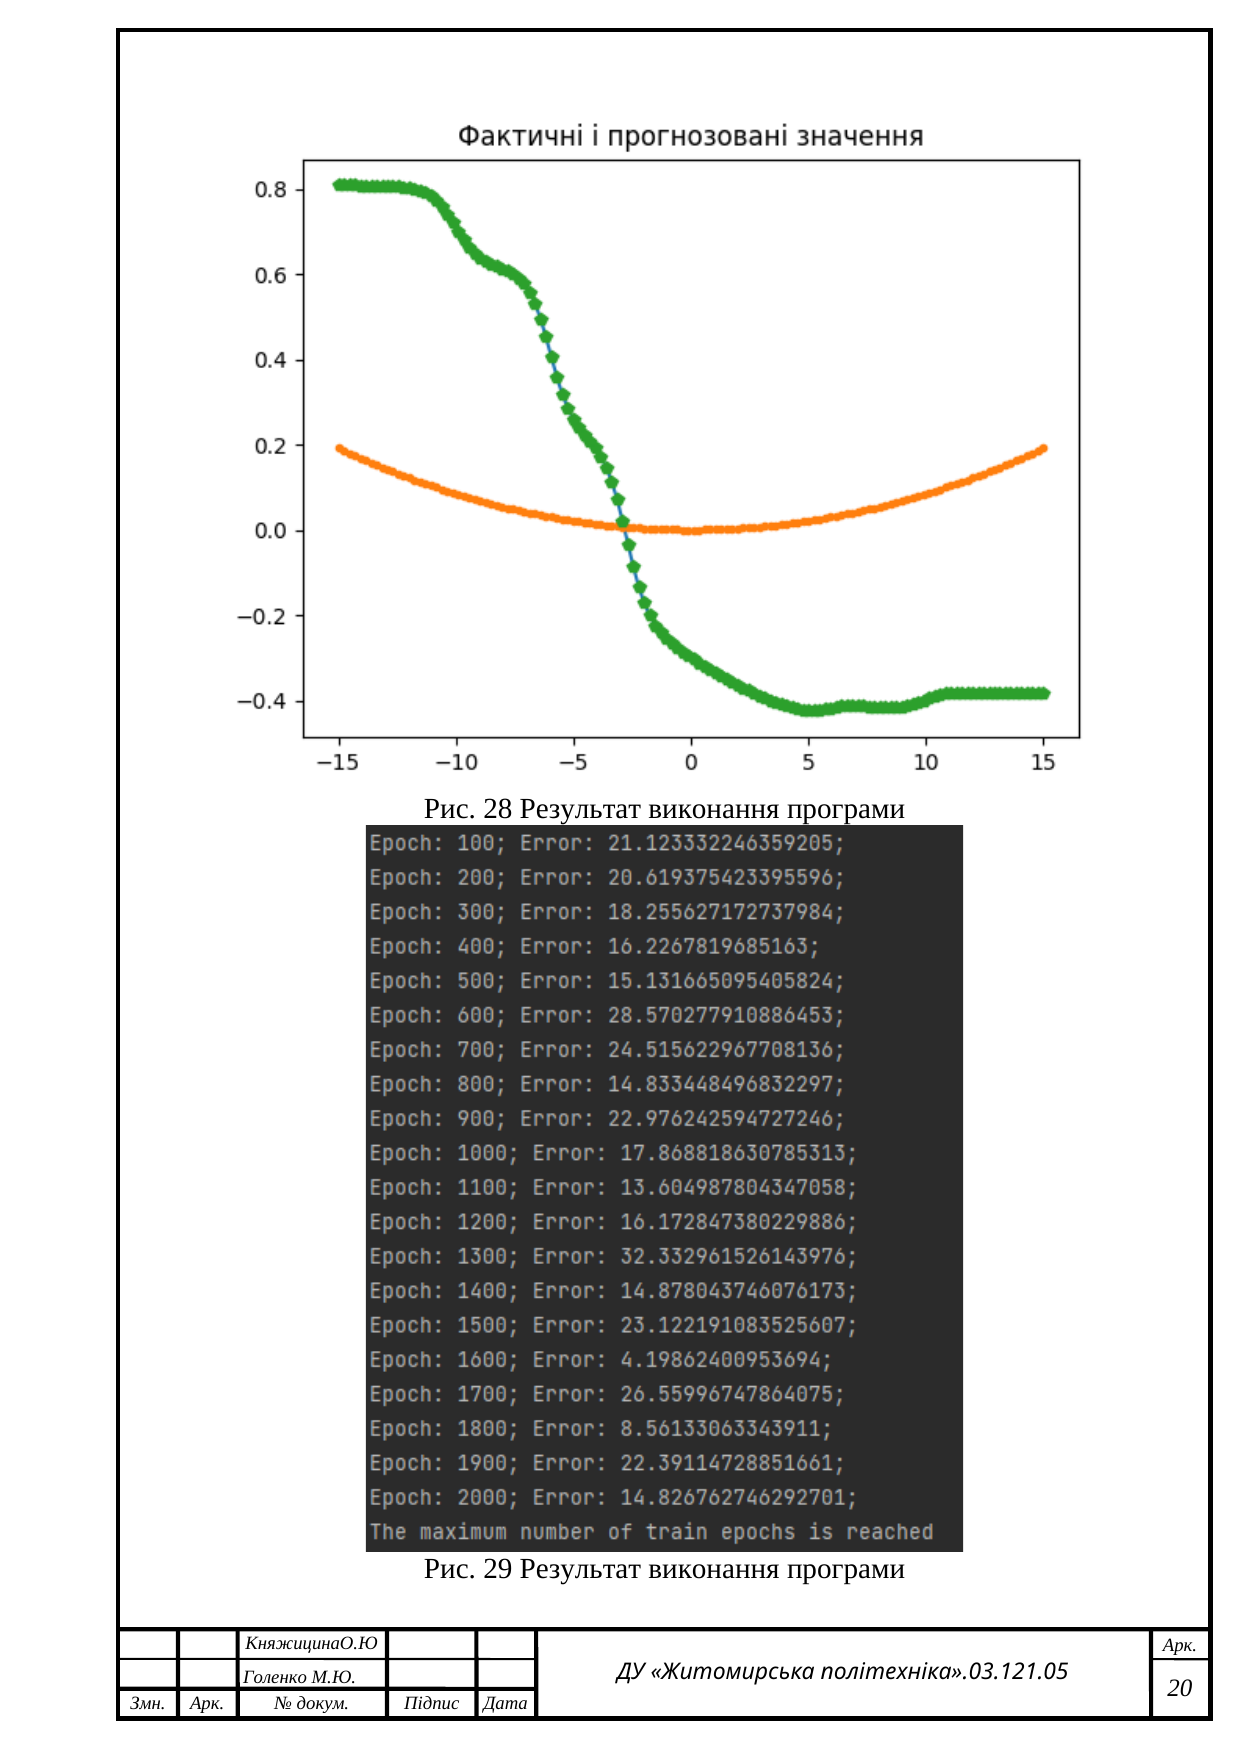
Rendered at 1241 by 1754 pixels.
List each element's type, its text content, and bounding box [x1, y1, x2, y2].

picture [365, 825, 964, 1552]
picture [214, 102, 1115, 792]
text Рис. 28 Результат виконання програми [148, 791, 1181, 825]
text Рис. 29 Результат виконання програми [148, 1551, 1181, 1585]
